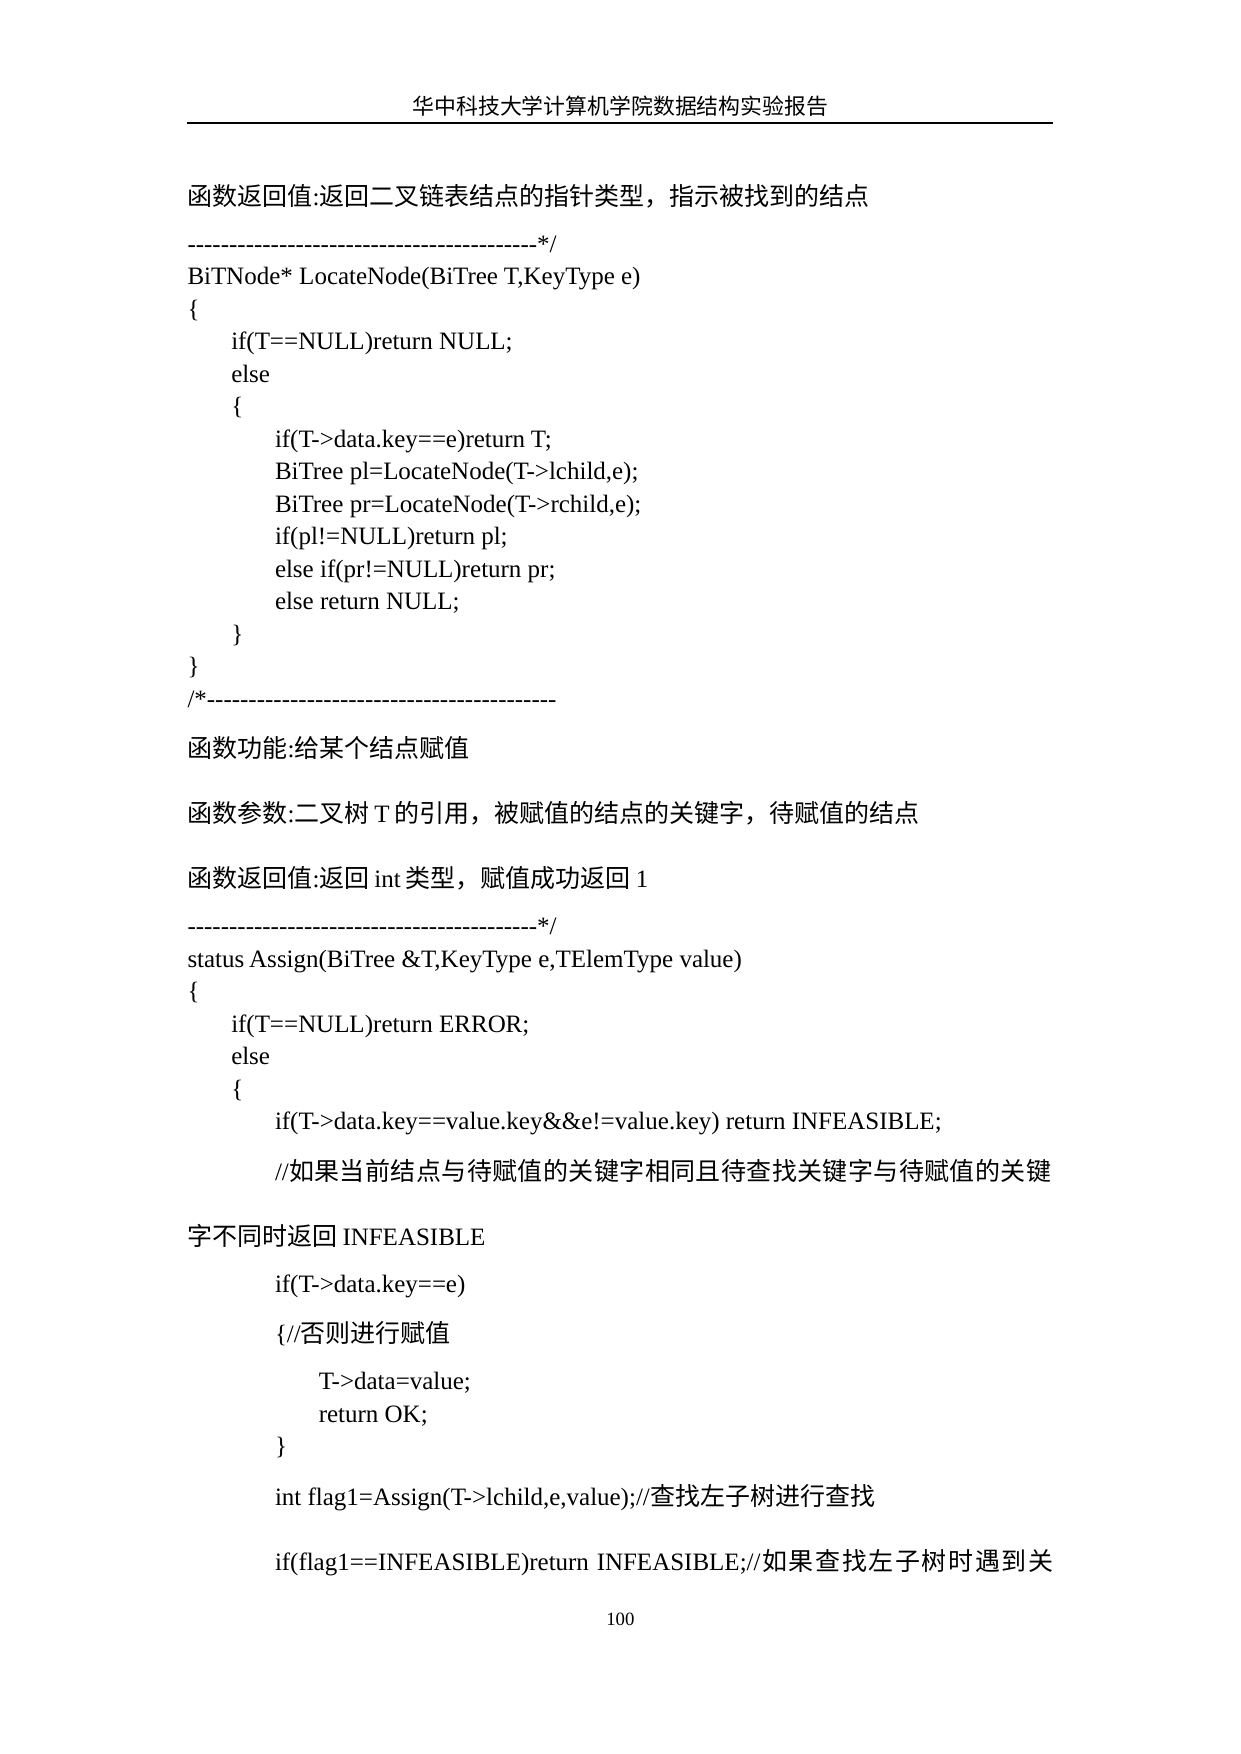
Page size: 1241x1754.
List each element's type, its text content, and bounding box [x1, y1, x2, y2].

text if(T->data.key==e)return T; [187, 422, 1053, 454]
text {//否则进行赋值 [187, 1299, 1053, 1364]
text else return NULL; [187, 584, 1053, 617]
text ------------------------------------------*/ [187, 909, 1053, 942]
text else [187, 357, 1053, 389]
text T->data=value; [187, 1364, 1053, 1397]
text ------------------------------------------*/ [187, 227, 1053, 259]
text int flag1=Assign(T->lchild,e,value);//查找左子树进行查找 [187, 1462, 1053, 1527]
text 函数功能:给某个结点赋值 [187, 714, 1053, 779]
text if(T==NULL)return ERROR; [187, 1007, 1053, 1039]
text BiTree pl=LocateNode(T->lchild,e); [187, 454, 1053, 487]
text BiTNode* LocateNode(BiTree T,KeyType e) [187, 259, 1053, 292]
text { [187, 1072, 1053, 1104]
text //如果当前结点与待赋值的关键字相同且待查找关键字与待赋值的关键字不同时返回INFEASIBLE [187, 1137, 1053, 1267]
text } [187, 617, 1053, 649]
text 函数返回值:返回二叉链表结点的指针类型，指示被找到的结点 [187, 162, 1053, 227]
text else [187, 1039, 1053, 1072]
text if(T->data.key==e) [187, 1267, 1053, 1299]
text { [187, 389, 1053, 422]
text if(pl!=NULL)return pl; [187, 519, 1053, 552]
text if(T->data.key==value.key&&e!=value.key) return INFEASIBLE; [187, 1104, 1053, 1137]
text 函数返回值:返回int类型，赋值成功返回1 [187, 844, 1053, 909]
text else if(pr!=NULL)return pr; [187, 552, 1053, 584]
text status Assign(BiTree &T,KeyType e,TElemType value) [187, 942, 1053, 974]
text { [187, 292, 1053, 324]
text { [187, 974, 1053, 1007]
text if(T==NULL)return NULL; [187, 324, 1053, 357]
text BiTree pr=LocateNode(T->rchild,e); [187, 487, 1053, 519]
text 函数参数:二叉树T的引用，被赋值的结点的关键字，待赋值的结点 [187, 779, 1053, 844]
text /*------------------------------------------ [187, 682, 1053, 714]
text } [187, 649, 1053, 682]
text } [187, 1429, 1053, 1462]
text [187, 1527, 1053, 1592]
text return OK; [187, 1397, 1053, 1429]
